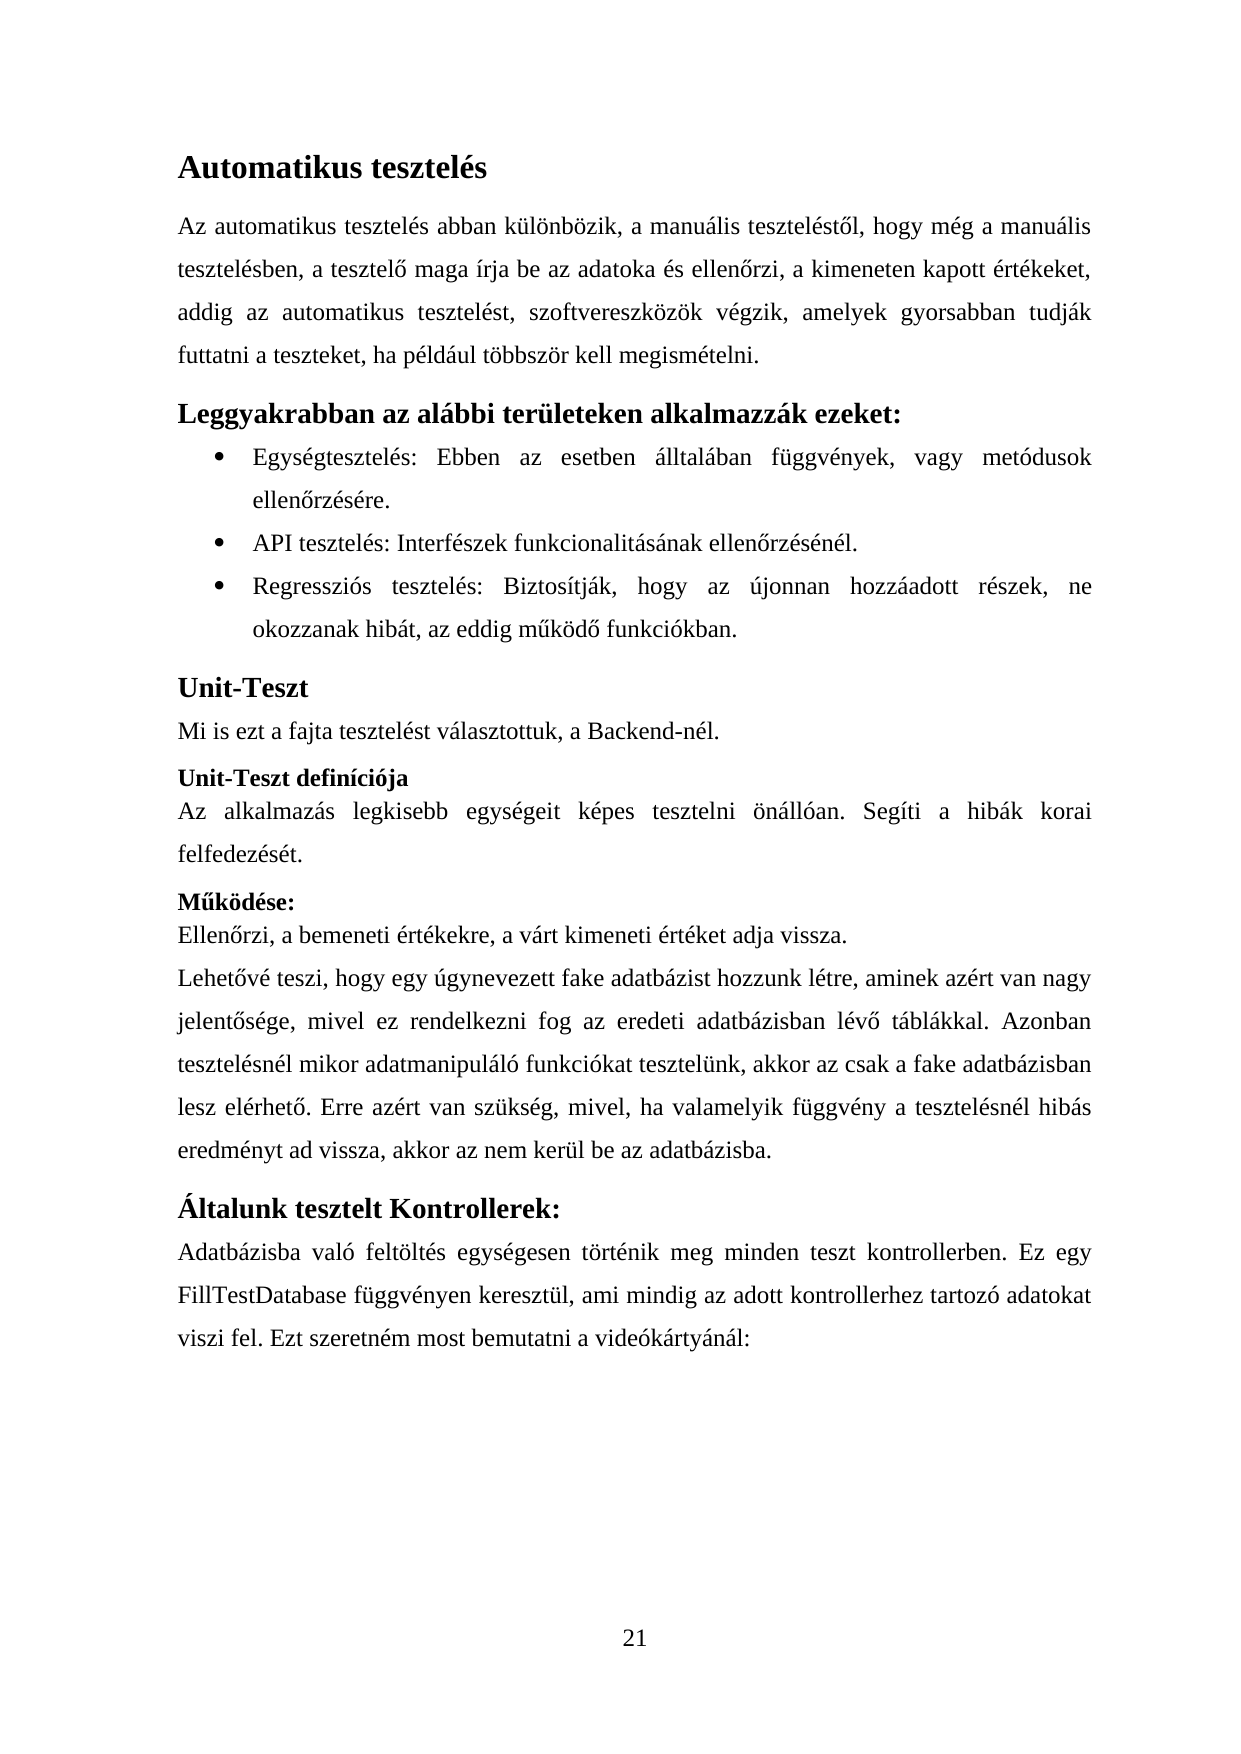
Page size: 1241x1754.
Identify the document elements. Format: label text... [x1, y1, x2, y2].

list API tesztelés: Interfészek funkcionalitásának ellenőrzésénél. [215, 528, 1092, 557]
subtitle Unit-Teszt definíciója [177, 763, 1092, 792]
subtitle Unit-Teszt [177, 670, 1092, 704]
text Adatbázisba való feltöltés egységesen történik meg minden teszt kontrollerben. Ez egy FillTestDatabase függvényen keresztül, ami mindig az adott kontrollerhez tartozó adatokat viszi fel. Ezt szeretném most bemutatni a videókártyánál: [177, 1237, 1092, 1352]
subtitle Általunk tesztelt Kontrollerek: [177, 1191, 1092, 1224]
list Regressziós tesztelés: Biztosítják, hogy az újonnan hozzáadott részek, ne okozzanak hibát, az eddig működő funkciókban. [215, 571, 1092, 643]
subtitle Leggyakrabban az alábbi területeken alkalmazzák ezeket: [177, 396, 1092, 429]
text Ellenőrzi, a bemeneti értékekre, a várt kimeneti értéket adja vissza. [177, 920, 1092, 948]
text Az alkalmazás legkisebb egységeit képes tesztelni önállóan. Segíti a hibák korai felfedezését. [177, 796, 1092, 868]
subtitle Működése: [177, 887, 1092, 916]
text Lehetővé teszi, hogy egy úgynevezett fake adatbázist hozzunk létre, aminek azért van nagy jelentősége, mivel ez rendelkezni fog az eredeti adatbázisban lévő táblákkal. Azonban tesztelésnél mikor adatmanipuláló funkciókat tesztelünk, akkor az csak a fake adatbázisban lesz elérhető. Erre azért van szükség, mivel, ha valamelyik függvény a tesztelésnél hibás eredményt ad vissza, akkor az nem kerül be az adatbázisba. [177, 963, 1092, 1164]
text Az automatikus tesztelés abban különbözik, a manuális teszteléstől, hogy még a manuális tesztelésben, a tesztelő maga írja be az adatoka és ellenőrzi, a kimeneten kapott értékeket, addig az automatikus tesztelést, szoftvereszközök végzik, amelyek gyorsabban tudják futtatni a teszteket, ha például többször kell megismételni. [177, 211, 1092, 369]
list Egységtesztelés: Ebben az esetben álltalában függvények, vagy metódusok ellenőrzésére. [215, 442, 1092, 514]
text Mi is ezt a fajta tesztelést választottuk, a Backend-nél. [177, 716, 1092, 745]
subtitle Automatikus tesztelés [177, 148, 1092, 186]
